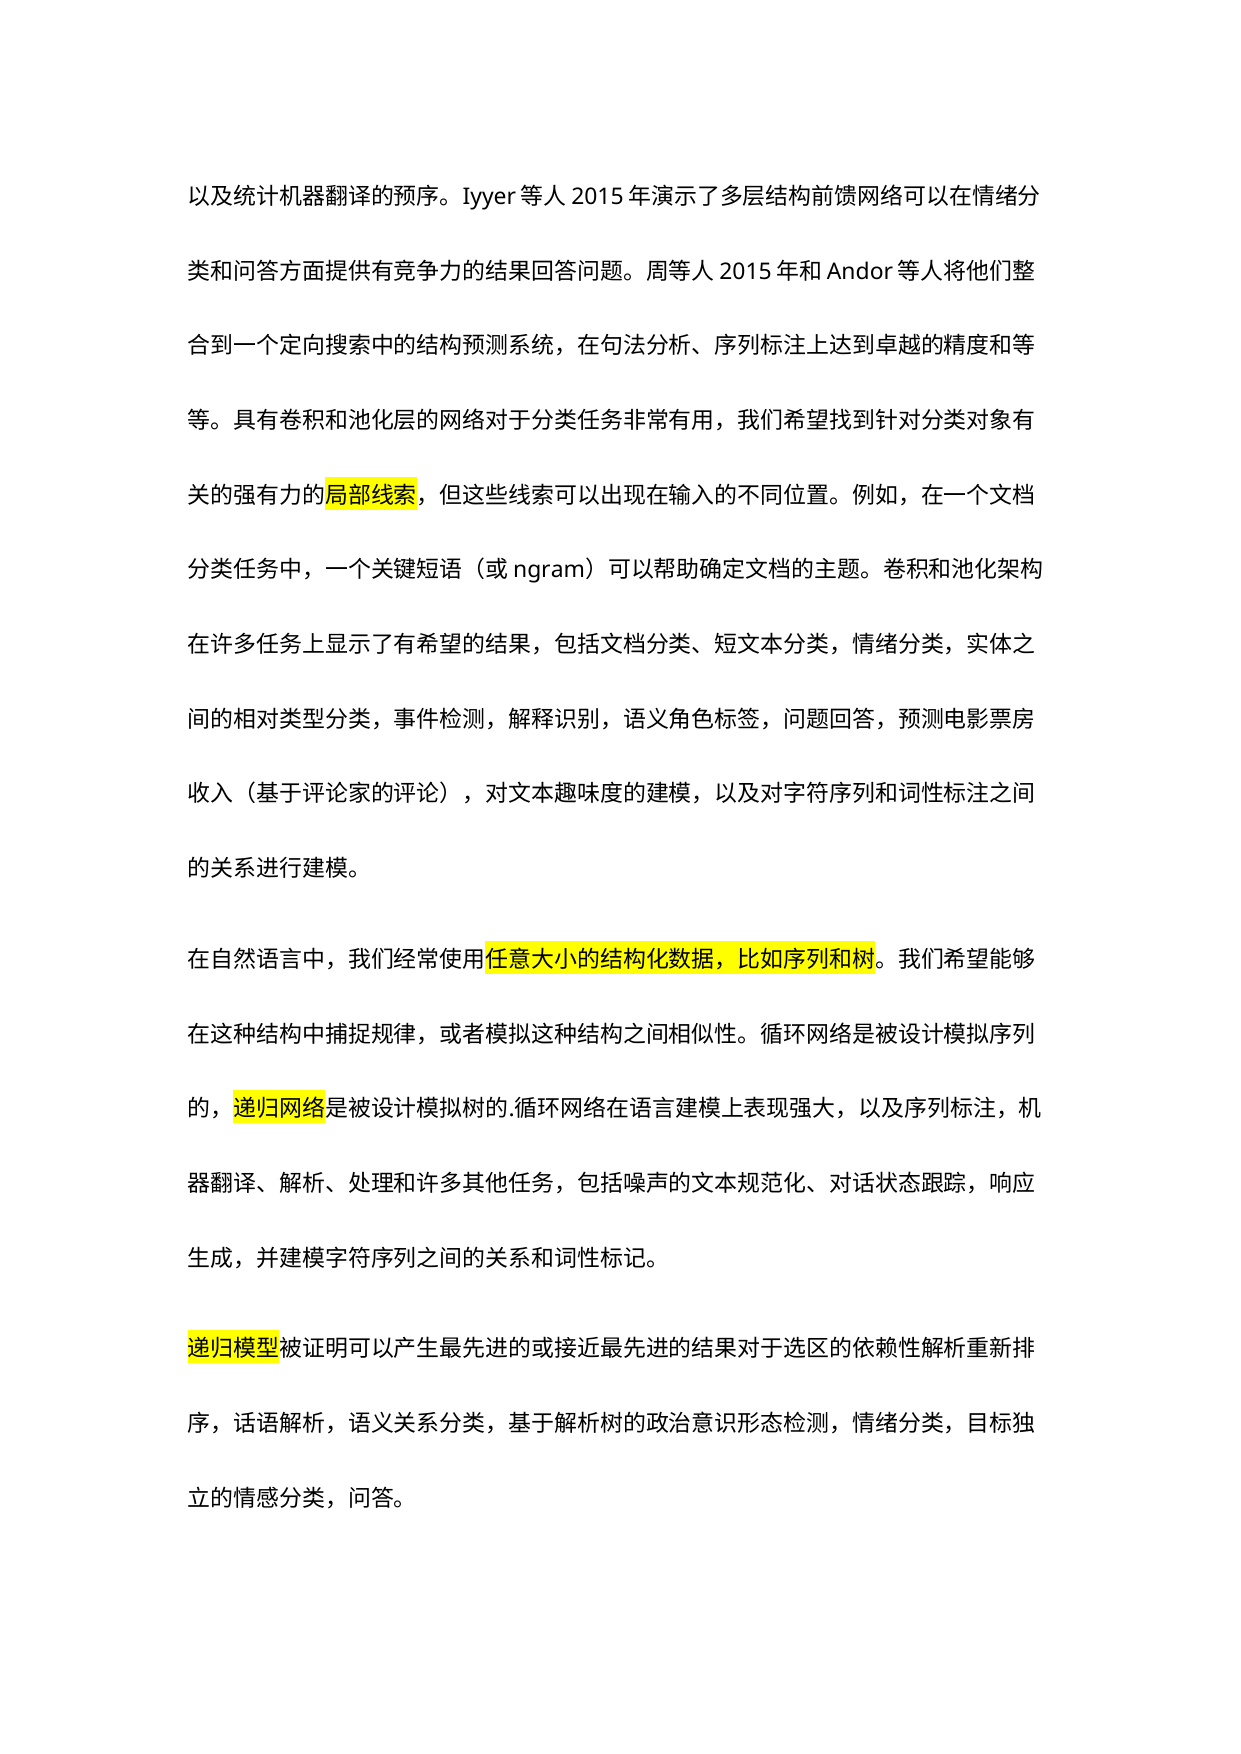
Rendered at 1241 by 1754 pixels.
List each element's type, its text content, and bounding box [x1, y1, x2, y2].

text 递归模型被证明可以产生最先进的或接近最先进的结果对于选区的依赖性解析重新排序，话语解析，语义关系分类，基于解析树的政治意识形态检测，情绪分类，目标独立的情感分类，问答。 [187, 1314, 1053, 1529]
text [187, 162, 1053, 899]
text 在自然语言中，我们经常使用任意大小的结构化数据，比如序列和树。我们希望能够在这种结构中捕捉规律，或者模拟这种结构之间相似性。循环网络是被设计模拟序列的，递归网络是被设计模拟树的.循环网络在语言建模上表现强大，以及序列标注，机器翻译、解析、处理和许多其他任务，包括噪声的文本规范化、对话状态跟踪，响应生成，并建模字符序列之间的关系和词性标记。 [187, 925, 1053, 1289]
